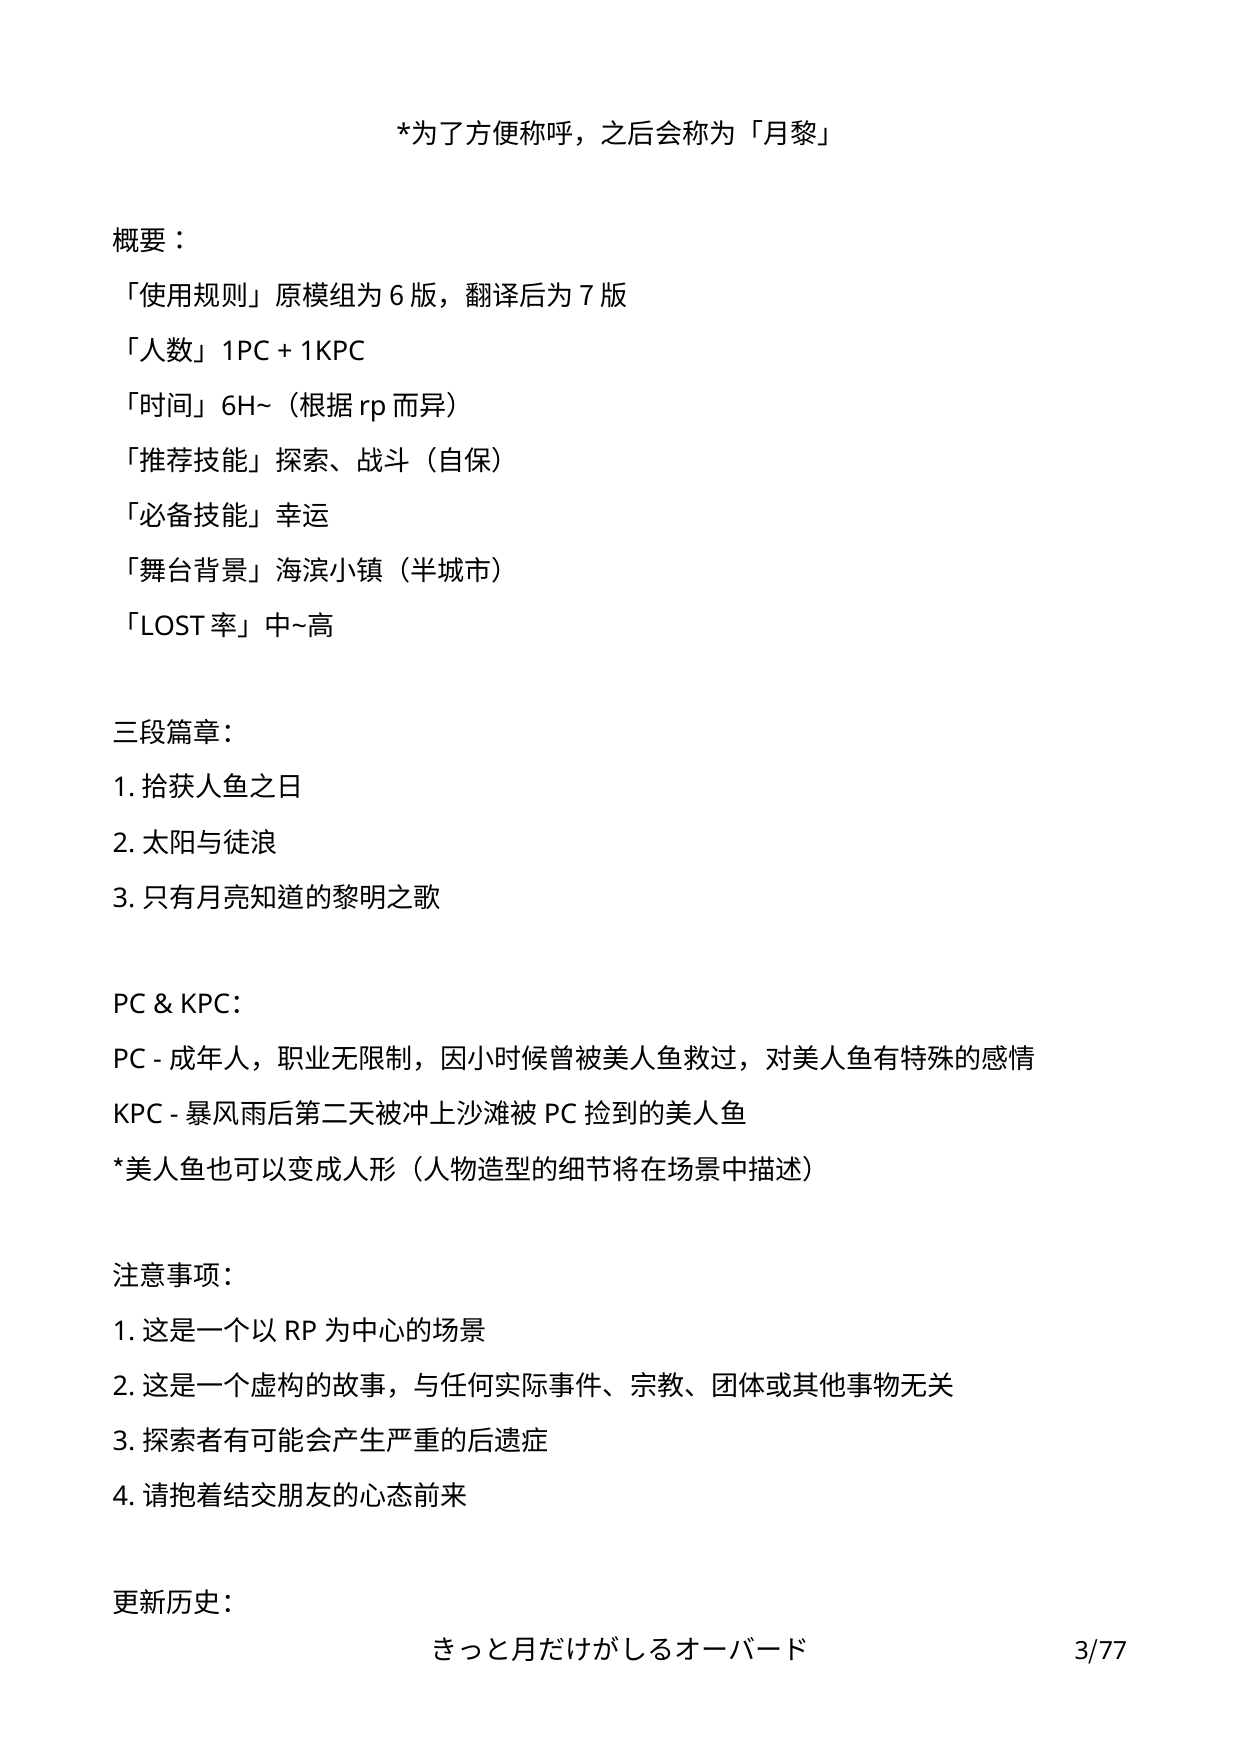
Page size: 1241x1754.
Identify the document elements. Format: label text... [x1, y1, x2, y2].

text 3. 只有月亮知道的黎明之歌 [112, 876, 1128, 915]
text 「舞台背景」海滨小镇（半城市） [112, 549, 1128, 588]
text 更新历史： [112, 1581, 1128, 1620]
text 4. 请抱着结交朋友的心态前来 [112, 1474, 1128, 1514]
text 「推荐技能」探索、战斗（自保） [112, 439, 1128, 478]
text 「必备技能」幸运 [112, 494, 1128, 533]
text 「LOST率」中~高 [112, 604, 1128, 643]
text 2. 太阳与徒浪 [112, 821, 1128, 860]
text 注意事项： [112, 1254, 1128, 1293]
text PC & KPC： [112, 982, 1128, 1022]
text 3. 探索者有可能会产生严重的后遗症 [112, 1419, 1128, 1458]
text KPC - 暴风雨后第二天被冲上沙滩被 PC 捡到的美人鱼 [112, 1092, 1128, 1132]
text 1. 这是一个以 RP 为中心的场景 [112, 1309, 1128, 1348]
text 「时间」6H~（根据rp而异） [112, 384, 1128, 423]
text 三段篇章： [112, 711, 1128, 750]
text 「使用规则」原模组为 6 版，翻译后为 7 版 [112, 274, 1128, 313]
text 「人数」1PC + 1KPC [112, 329, 1128, 368]
text 1. 拾获人鱼之日 [112, 765, 1128, 805]
text 2. 这是一个虚构的故事，与任何实际事件、宗教、团体或其他事物无关 [112, 1364, 1128, 1403]
text *美人鱼也可以变成人形（人物造型的细节将在场景中描述） [112, 1148, 1128, 1187]
text PC - 成年人，职业无限制，因小时候曾被美人鱼救过，对美人鱼有特殊的感情 [112, 1037, 1128, 1077]
text 概要： [112, 219, 1128, 258]
text *为了方便称呼，之后会称为「月黎」 [112, 112, 1128, 152]
